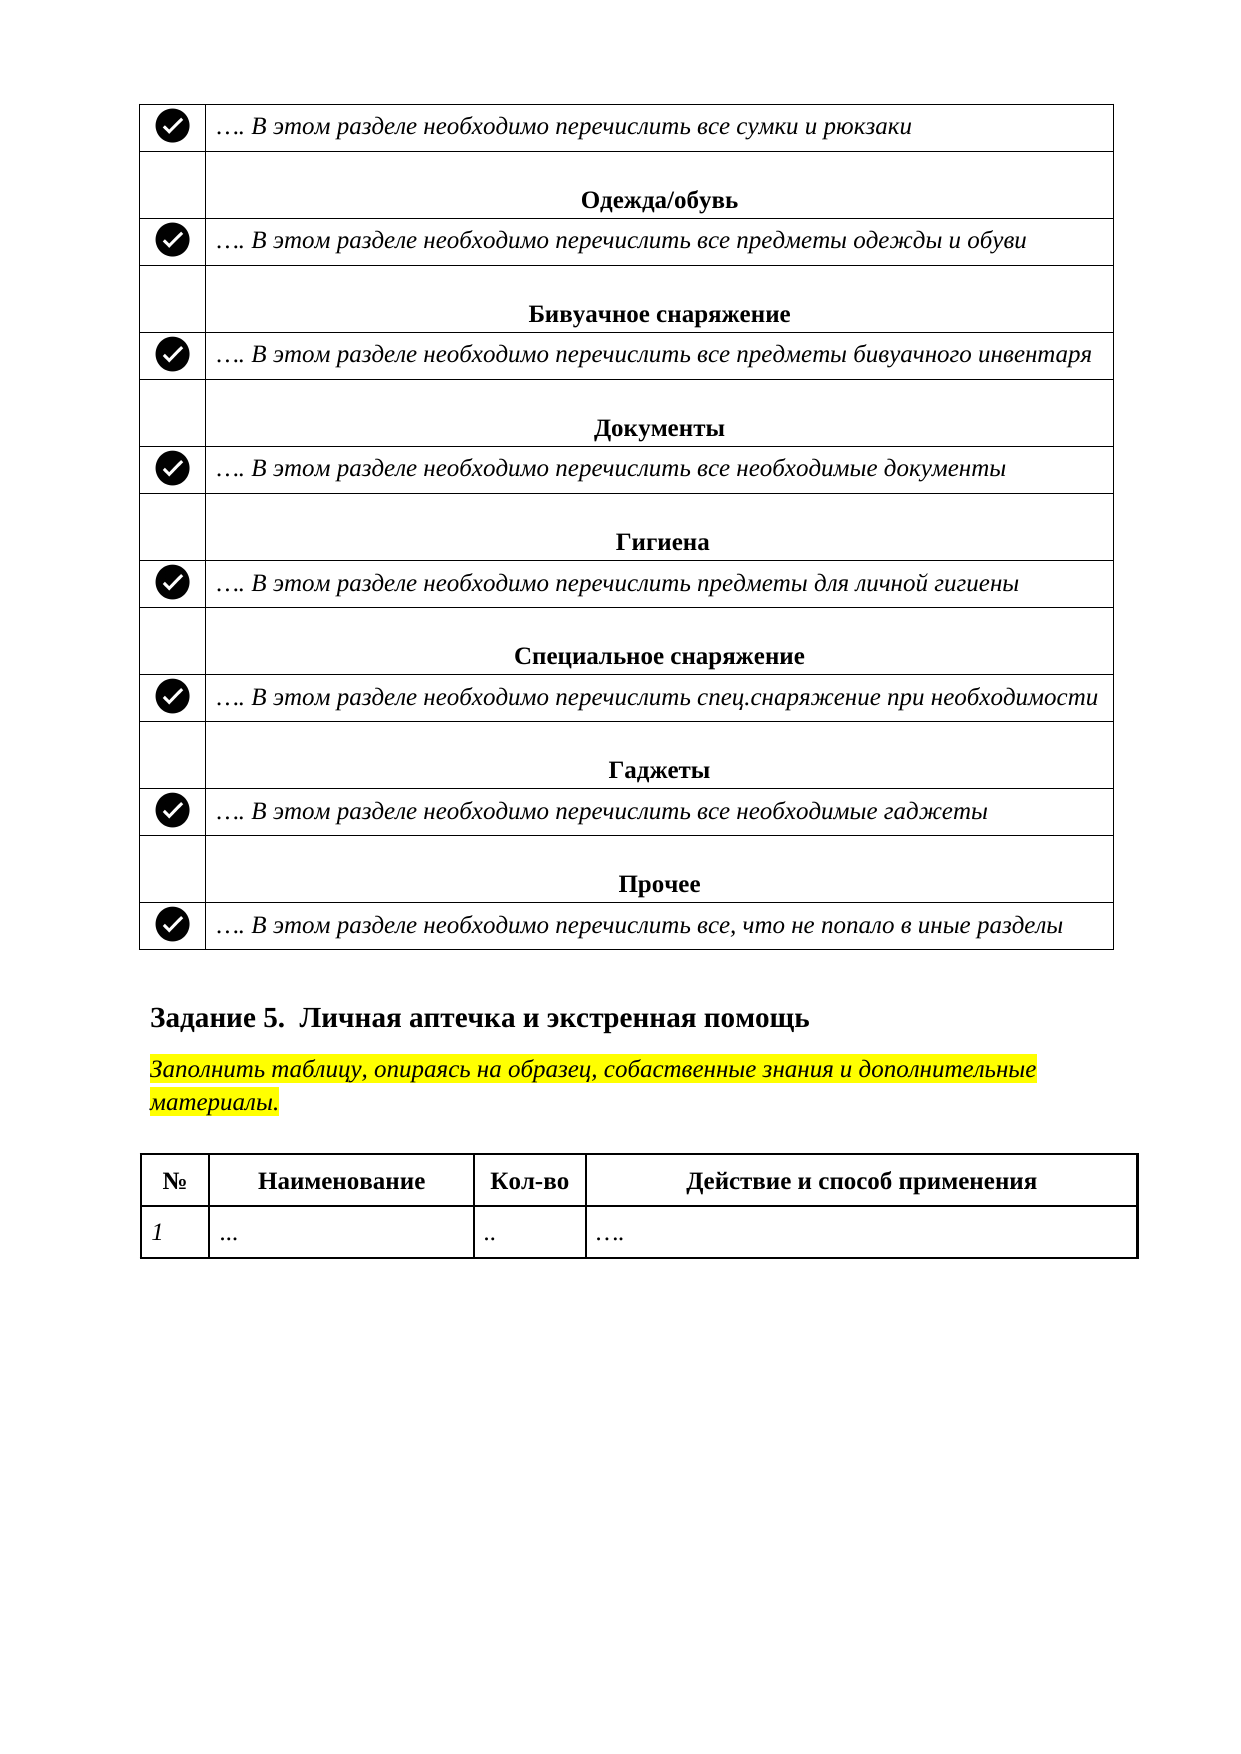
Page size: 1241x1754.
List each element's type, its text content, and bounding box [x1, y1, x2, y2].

table_cell Документы [206, 380, 1113, 446]
picture [151, 560, 194, 604]
picture [151, 674, 194, 718]
table_cell Бивуачное снаряжение [206, 266, 1113, 332]
table_header № [142, 1155, 208, 1205]
table_cell …. В этом разделе необходимо перечислить все необходимые документы [206, 447, 1113, 493]
table_cell [140, 903, 205, 949]
table_cell [140, 333, 205, 379]
table_cell [140, 722, 205, 788]
table_header Наименование [210, 1155, 473, 1205]
picture [151, 902, 194, 946]
table_cell [140, 152, 205, 217]
table_cell [140, 219, 205, 265]
text Задание 5. Личная аптечка и экстренная помощь [150, 1000, 1107, 1033]
text Заполнить таблицу, опираясь на образец, собаственные знания и дополнительные материалы. [150, 1054, 1107, 1116]
table_cell .. [475, 1207, 585, 1257]
picture [151, 788, 194, 832]
table_cell Гигиена [206, 494, 1113, 560]
table_header Действие и способ применения [587, 1155, 1136, 1205]
picture [151, 332, 194, 376]
table_cell Прочее [206, 836, 1113, 902]
table_cell 1 [142, 1207, 208, 1257]
table_cell [140, 105, 205, 151]
table_cell Одежда/обувь [206, 152, 1113, 217]
table_cell …. В этом разделе необходимо перечислить все необходимые гаджеты [206, 789, 1113, 835]
table_cell Специальное снаряжение [206, 608, 1113, 674]
table_cell [140, 494, 205, 560]
picture [151, 218, 194, 261]
table_cell [140, 608, 205, 674]
picture [151, 104, 194, 147]
table_cell Гаджеты [206, 722, 1113, 788]
table_cell [140, 789, 205, 835]
table_cell …. В этом разделе необходимо перечислить все предметы бивуачного инвентаря [206, 333, 1113, 379]
table_cell [140, 266, 205, 332]
table_cell ... [210, 1207, 473, 1257]
table_cell …. В этом разделе необходимо перечислить предметы для личной гигиены [206, 561, 1113, 607]
table_cell [140, 836, 205, 902]
table_header Кол-во [475, 1155, 585, 1205]
table_cell [140, 380, 205, 446]
table_cell [140, 675, 205, 721]
table_cell …. В этом разделе необходимо перечислить все сумки и рюкзаки [206, 105, 1113, 151]
table_cell [140, 561, 205, 607]
table_cell …. [587, 1207, 1136, 1257]
table_cell [140, 447, 205, 493]
table_cell …. В этом разделе необходимо перечислить спец.снаряжение при необходимости [206, 675, 1113, 721]
table_cell …. В этом разделе необходимо перечислить все предметы одежды и обуви [206, 219, 1113, 265]
picture [151, 446, 194, 490]
table_cell …. В этом разделе необходимо перечислить все, что не попало в иные разделы [206, 903, 1113, 949]
